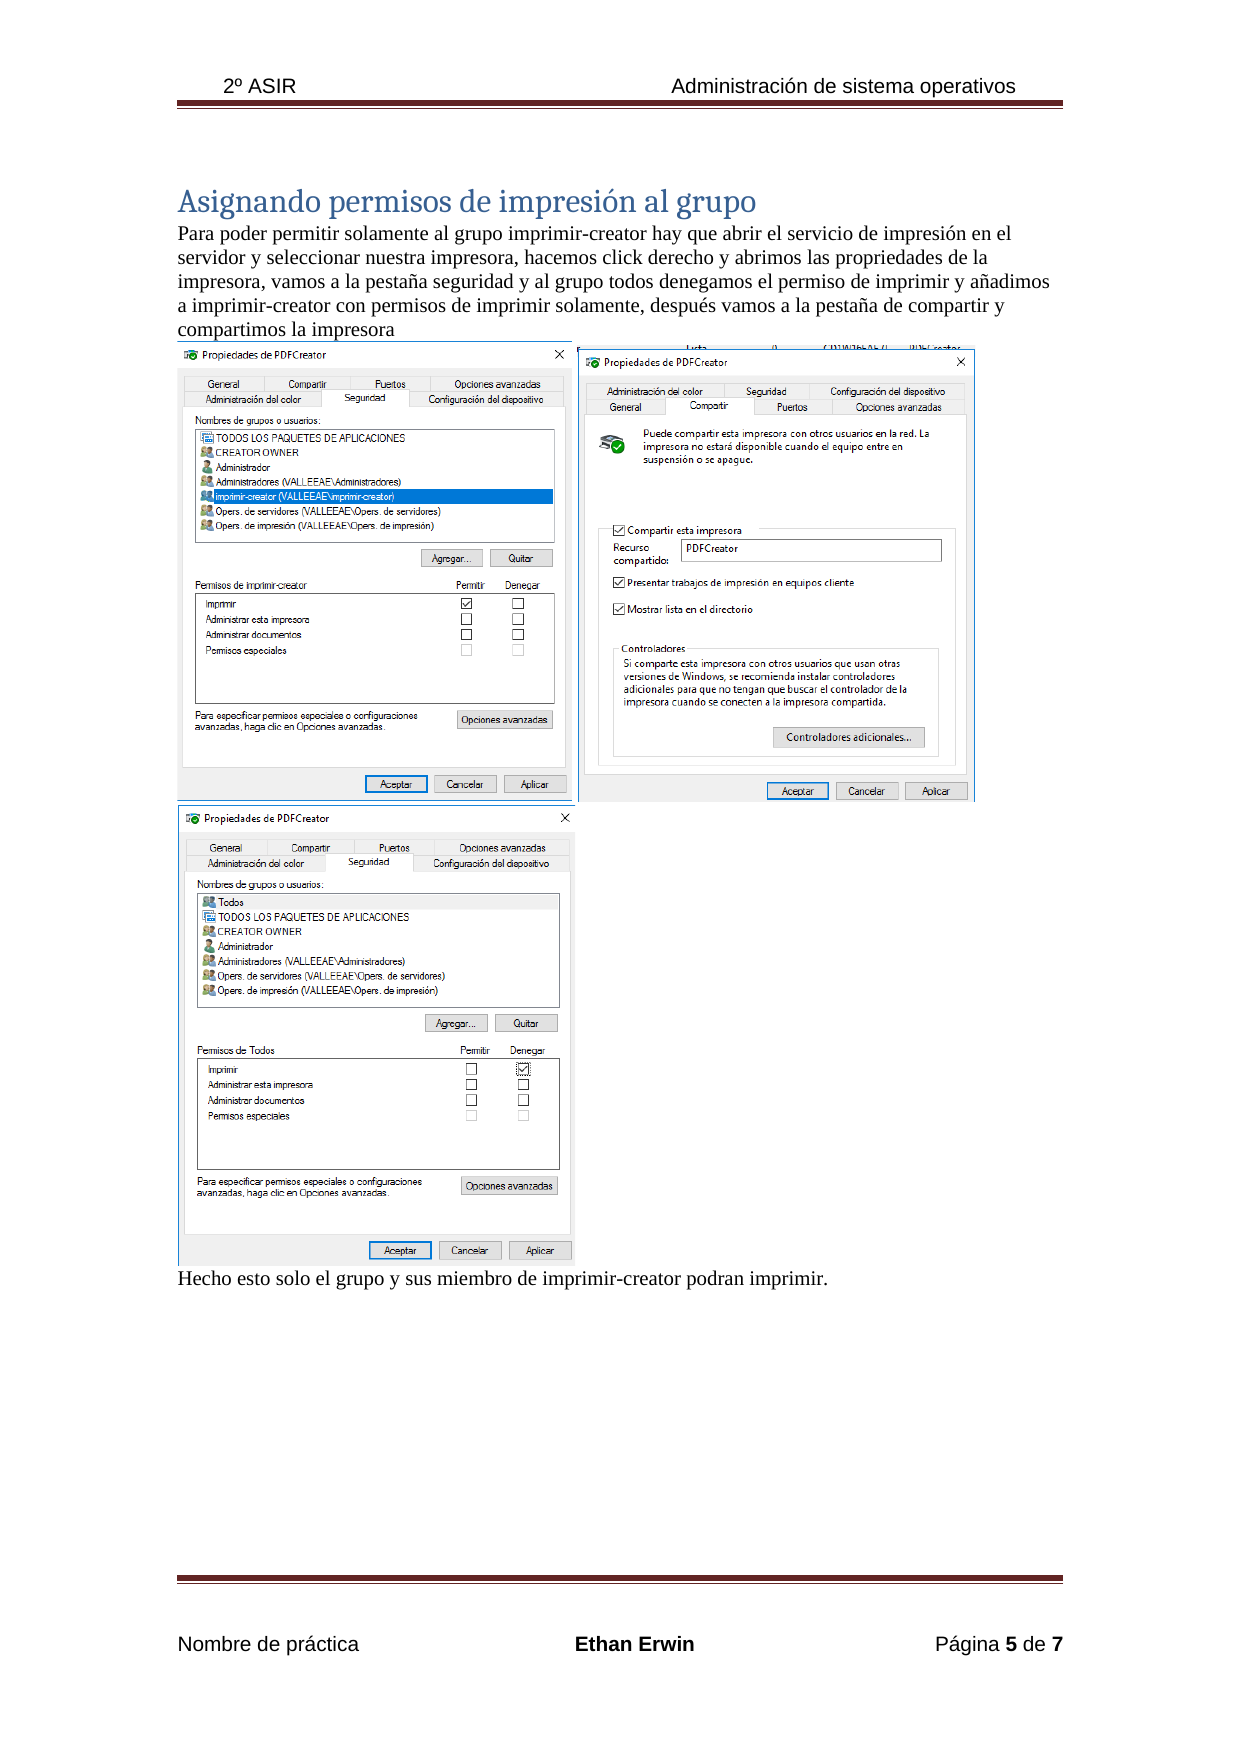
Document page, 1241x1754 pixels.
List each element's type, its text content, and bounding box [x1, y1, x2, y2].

text Para poder permitir solamente al grupo imprimir-creator hay que abrir el servicio de impresión en el servidor y seleccionar nuestra impresora, hacemos click derecho y abrimos las propriedades de la impresora, vamos a la pestaña seguridad y al grupo todos denegamos el permiso de imprimir y añadimos a imprimir-creator con permisos de imprimir solamente, después vamos a la pestaña de compartir y compartimos la impresora [177, 221, 1063, 341]
text Hecho esto solo el grupo y sus miembro de imprimir-creator podran imprimir. [177, 1266, 1063, 1290]
subtitle Asignando permisos de impresión al grupo [177, 182, 1063, 221]
picture [177, 341, 576, 1266]
picture [577, 345, 976, 802]
